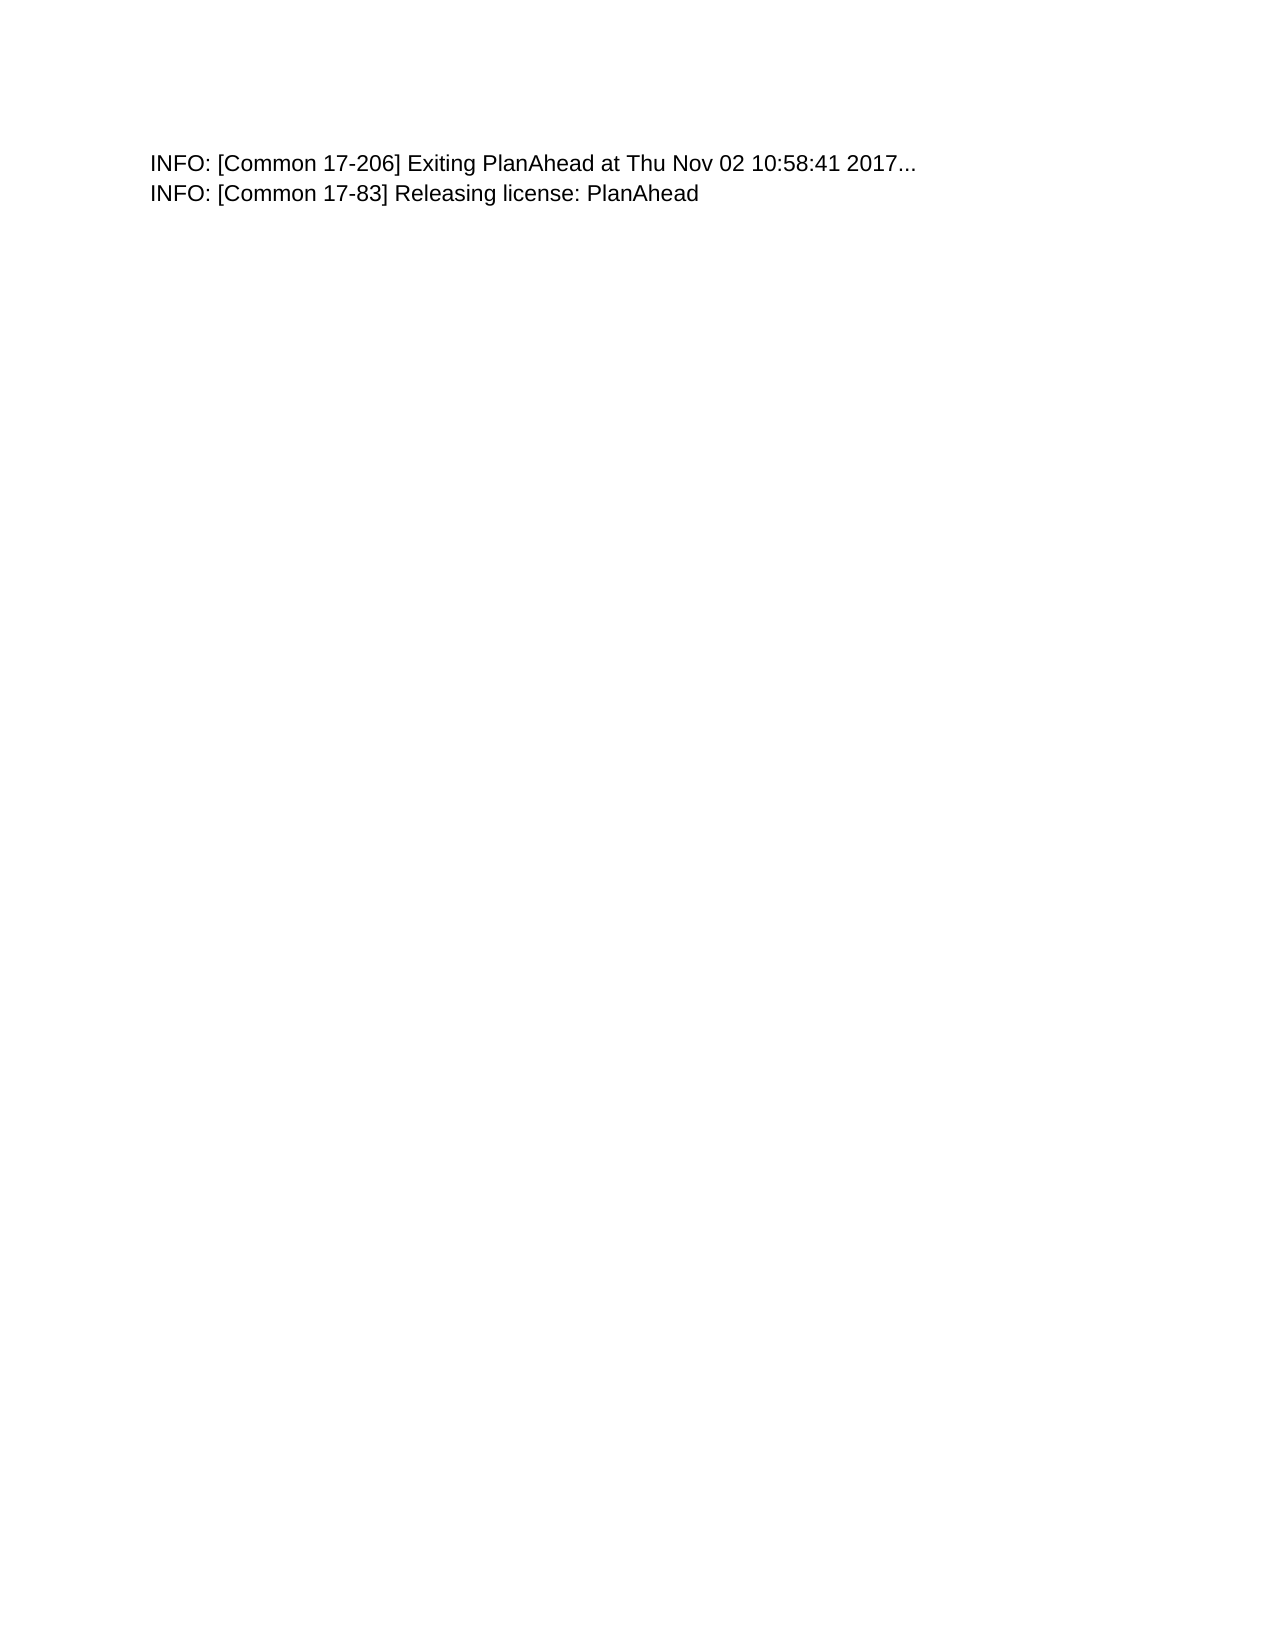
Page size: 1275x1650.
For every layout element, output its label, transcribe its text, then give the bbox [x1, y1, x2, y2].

text INFO: [Common 17-206] Exiting PlanAhead at Thu Nov 02 10:58:41 2017... [150, 150, 1125, 176]
text INFO: [Common 17-83] Releasing license: PlanAhead [150, 180, 1125, 207]
